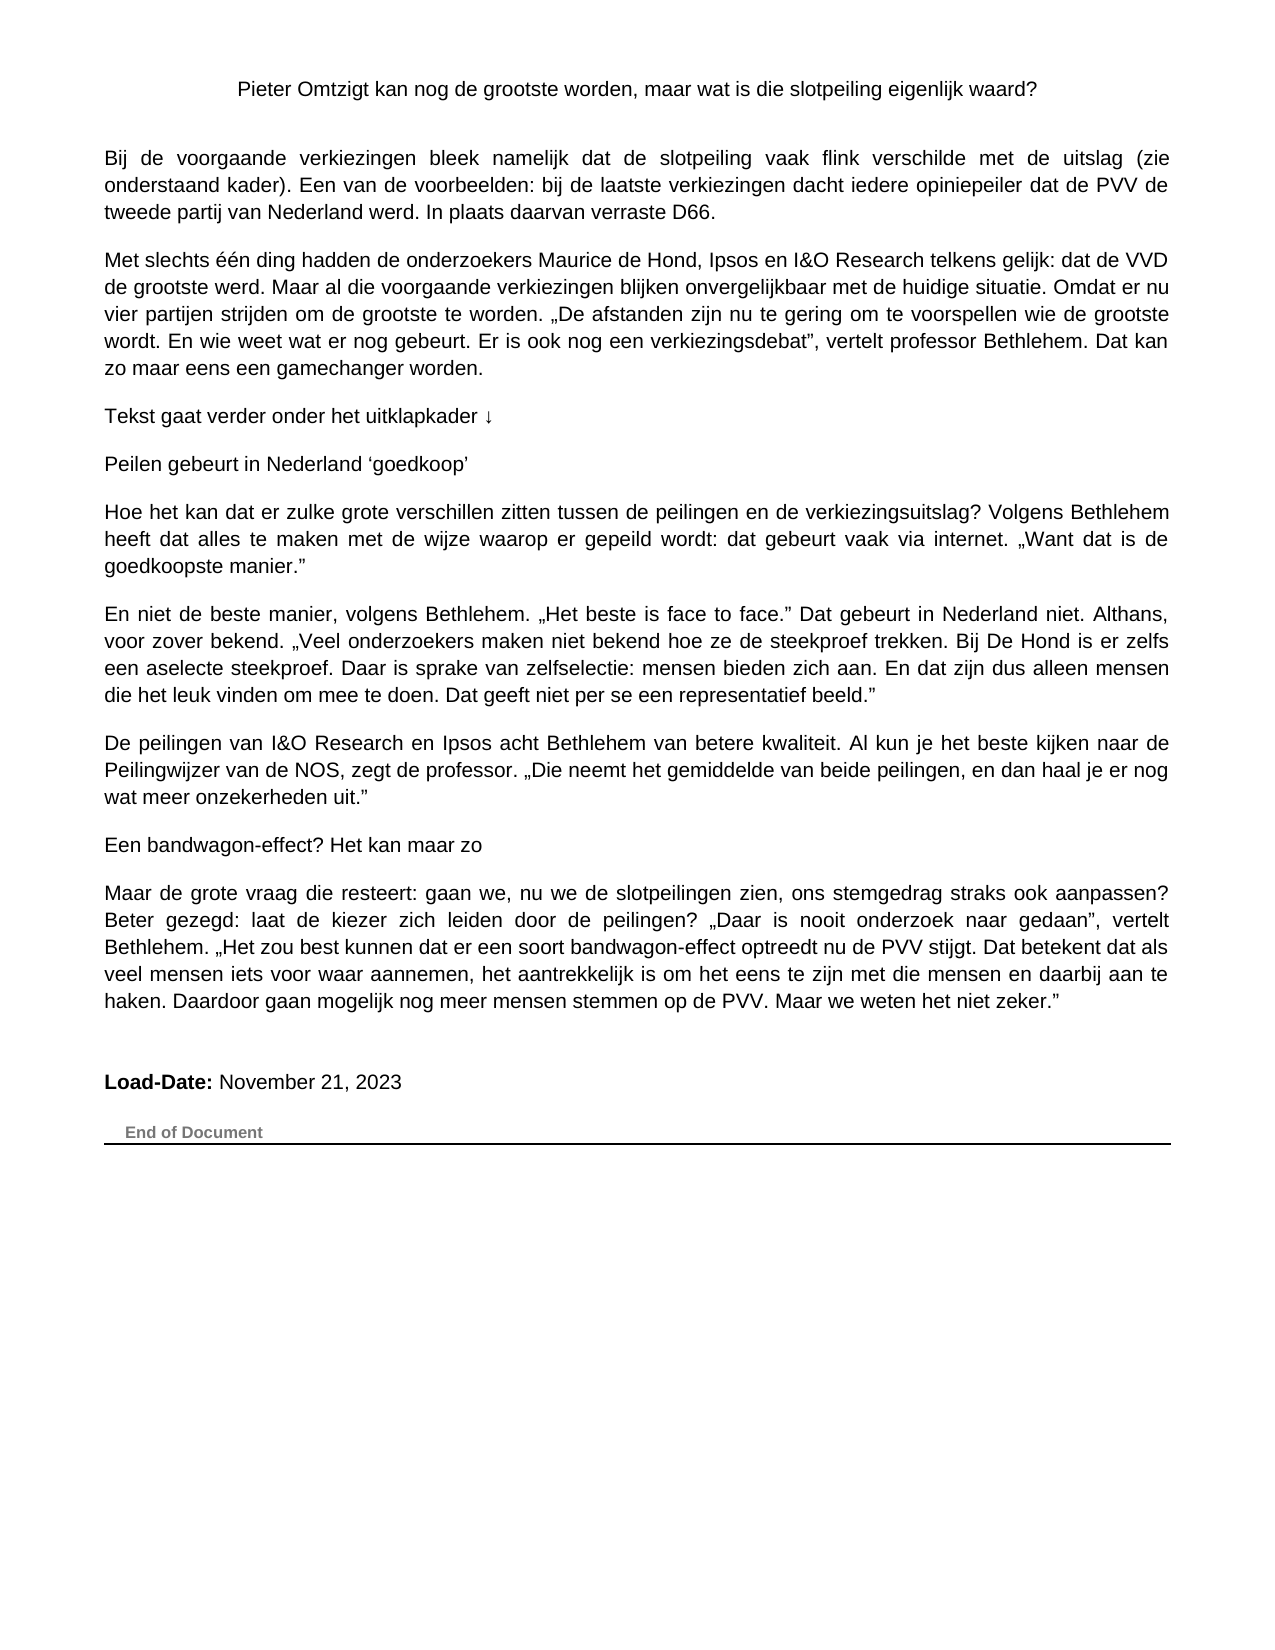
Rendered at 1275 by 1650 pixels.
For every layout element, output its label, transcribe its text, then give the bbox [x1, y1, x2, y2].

text Een bandwagon-effect? Het kan maar zo [104, 830, 1171, 857]
text De peilingen van I&O Research en Ipsos acht Bethlehem van betere kwaliteit. Al kun je het beste kijken naar de Peilingwijzer van de NOS, zegt de professor. „Die neemt het gemiddelde van beide peilingen, en dan haal je er nog wat meer onzekerheden uit.” [104, 728, 1171, 809]
text Load-Date: November 21, 2023 [104, 1038, 1171, 1094]
text Hoe het kan dat er zulke grote verschillen zitten tussen de peilingen en de verkiezingsuitslag? Volgens Bethlehem heeft dat alles te maken met de wijze waarop er gepeild wordt: dat gebeurt vaak via internet. „Want dat is de goedkoopste manier.” [104, 496, 1171, 578]
text Peilen gebeurt in Nederland ‘goedkoop’ [104, 448, 1171, 476]
text Met slechts één ding hadden de onderzoekers Maurice de Hond, Ipsos en I&O Research telkens gelijk: dat de VVD de grootste werd. Maar al die voorgaande verkiezingen blijken onvergelijkbaar met de huidige situatie. Omdat er nu vier partijen strijden om de grootste te worden. „De afstanden zijn nu te gering om te voorspellen wie de grootste wordt. En wie weet wat er nog gebeurt. Er is ook nog een verkiezingsdebat”, vertelt professor Bethlehem. Dat kan zo maar eens een gamechanger worden. [104, 244, 1171, 380]
text Maar de grote vraag die resteert: gaan we, nu we de slotpeilingen zien, ons stemgedrag straks ook aanpassen? Beter gezegd: laat de kiezer zich leiden door de peilingen? „Daar is nooit onderzoek naar gedaan”, vertelt Bethlehem. „Het zou best kunnen dat er een soort bandwagon-effect optreedt nu de PVV stijgt. Dat betekent dat als veel mensen iets voor waar aannemen, het aantrekkelijk is om het eens te zijn met die mensen en daarbij aan te haken. Daardoor gaan mogelijk nog meer mensen stemmen op de PVV. Maar we weten het niet zeker.” [104, 878, 1171, 1013]
text Tekst gaat verder onder het uitklapkader ↓ [104, 401, 1171, 428]
text En niet de beste manier, volgens Bethlehem. „Het beste is face to face.” Dat gebeurt in Nederland niet. Althans, voor zover bekend. „Veel onderzoekers maken niet bekend hoe ze de steekproef trekken. Bij De Hond is er zelfs een aselecte steekproef. Daar is sprake van zelfselectie: mensen bieden zich aan. En dat zijn dus alleen mensen die het leuk vinden om mee te doen. Dat geeft niet per se een representatief beeld.” [104, 598, 1171, 707]
text End of Document [125, 1123, 1171, 1142]
text Bij de voorgaande verkiezingen bleek namelijk dat de slotpeiling vaak flink verschilde met de uitslag (zie onderstaand kader). Een van de voorbeelden: bij de laatste verkiezingen dacht iedere opiniepeiler dat de PVV de tweede partij van Nederland werd. In plaats daarvan verraste D66. [104, 142, 1171, 223]
